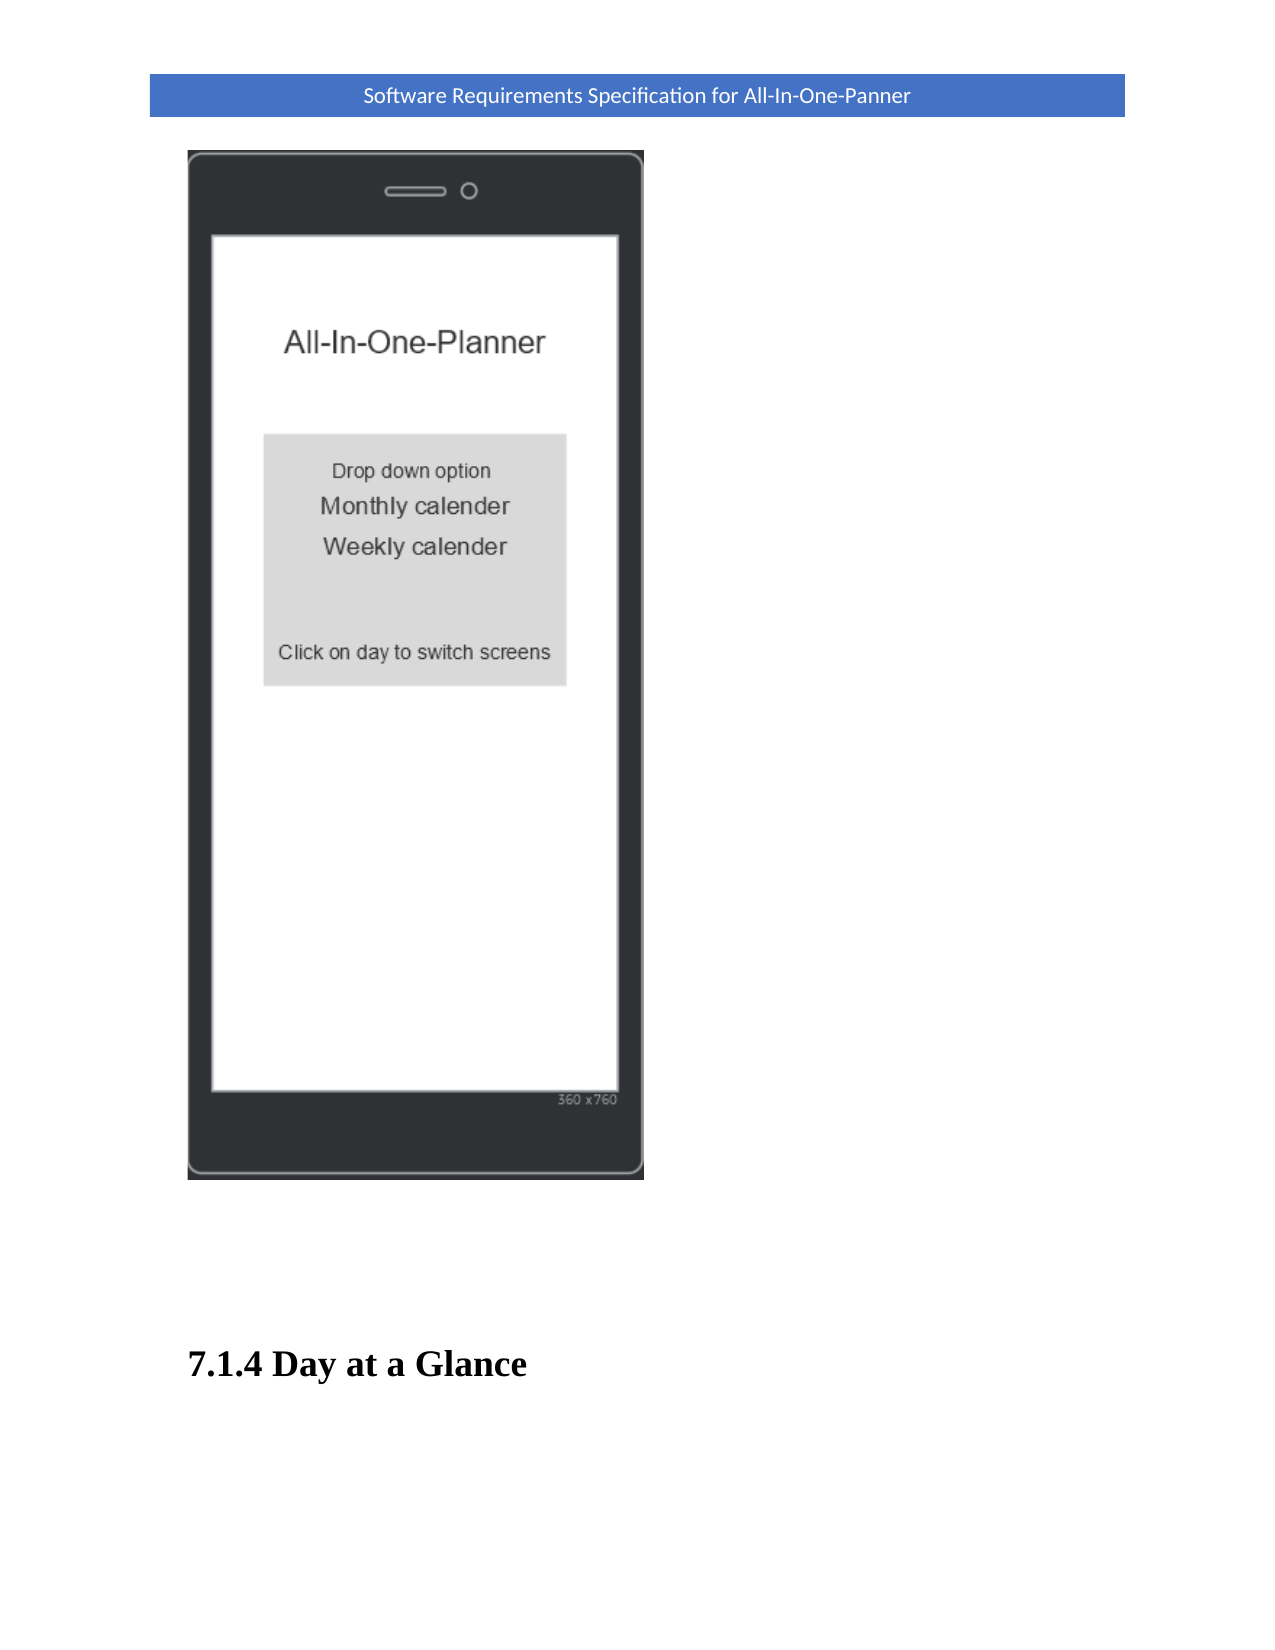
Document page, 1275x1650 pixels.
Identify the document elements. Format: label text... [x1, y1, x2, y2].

text 7.1.4 Day at a Glance [150, 1341, 1125, 1384]
picture [187, 150, 644, 1180]
